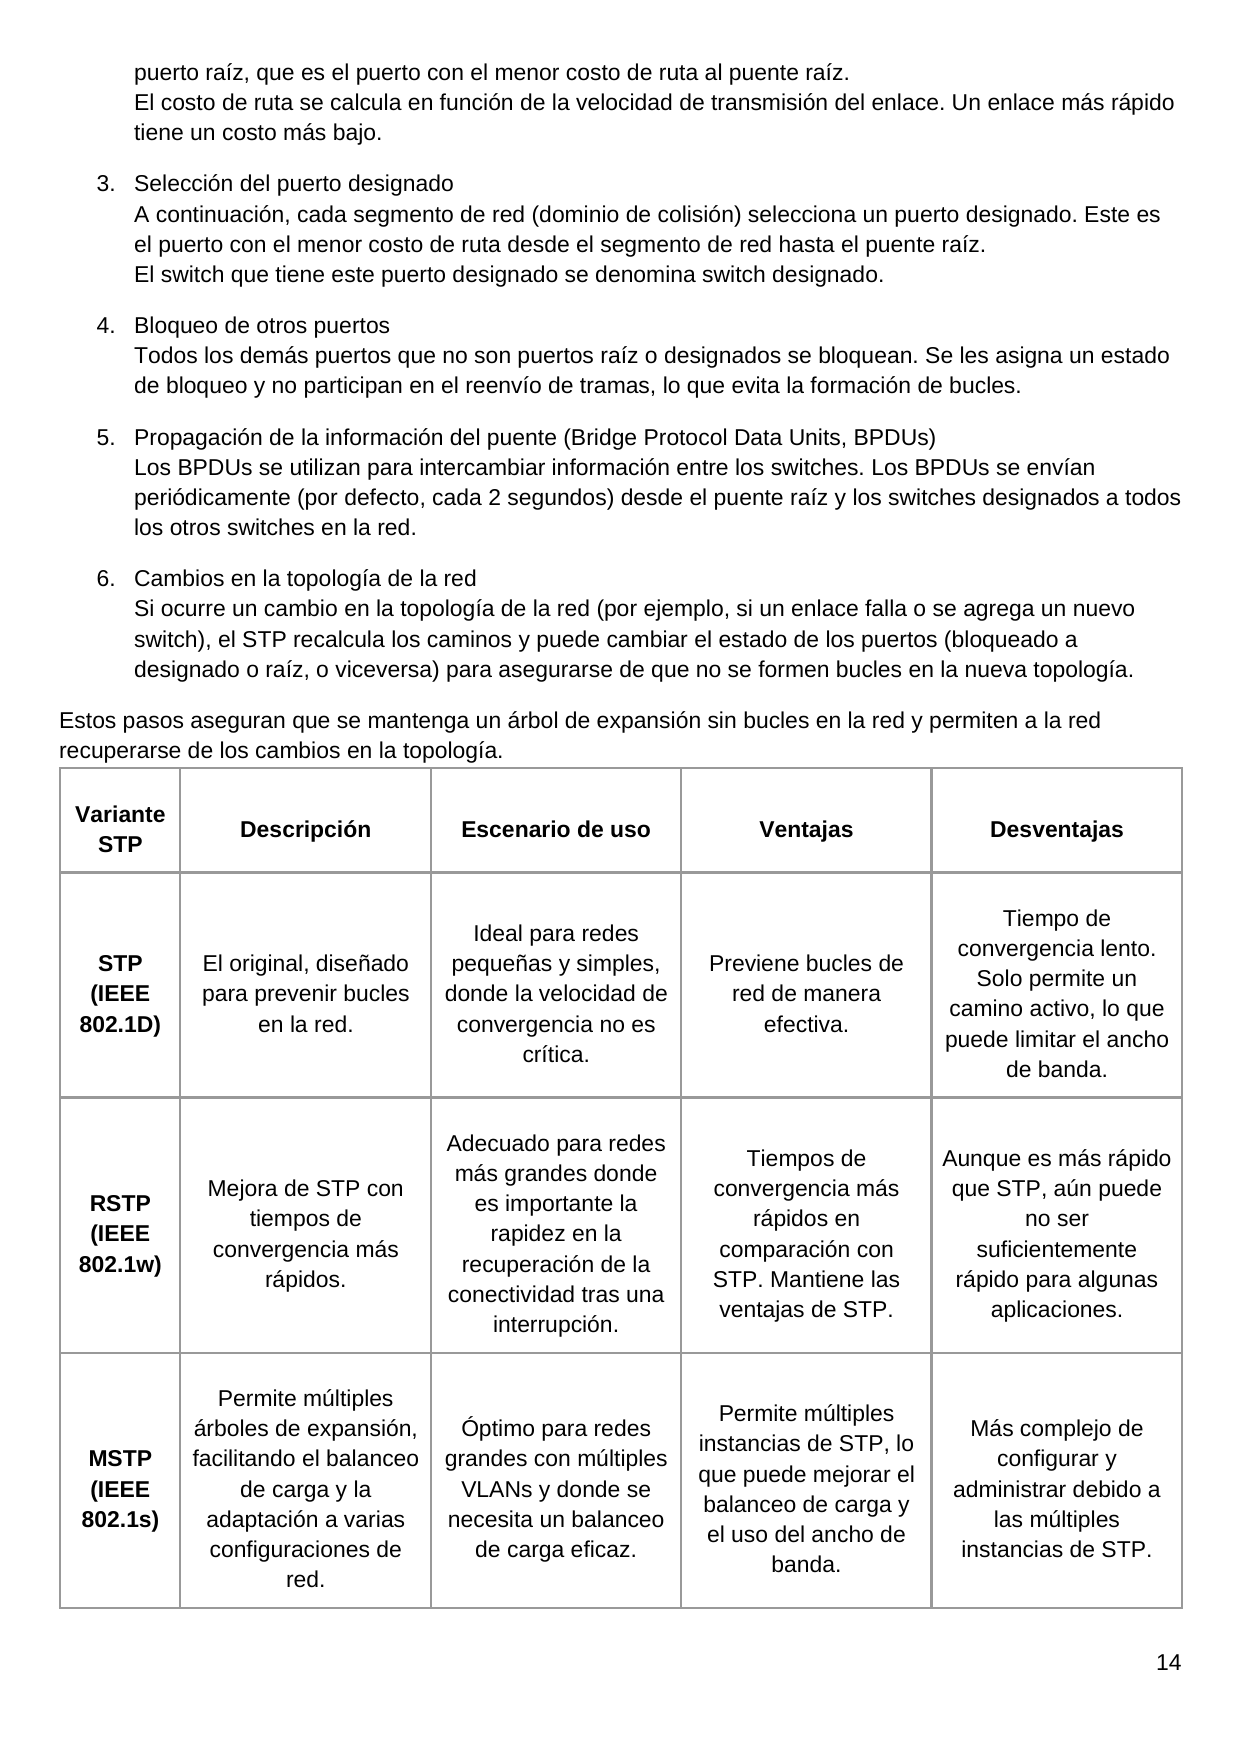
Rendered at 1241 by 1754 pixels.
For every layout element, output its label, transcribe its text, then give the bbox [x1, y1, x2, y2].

table_header Descripción [181, 769, 430, 871]
table_cell Más complejo de configurar y administrar debido a las múltiples instancias de STP. [933, 1354, 1181, 1607]
text Estos pasos aseguran que se mantenga un árbol de expansión sin bucles en la red y permiten a la red recuperarse de los cambios en la topología. [59, 707, 1181, 763]
table_cell Permite múltiples árboles de expansión, facilitando el balanceo de carga y la adaptación a varias configuraciones de red. [181, 1354, 430, 1607]
table_cell Tiempos de convergencia más rápidos en comparación con STP. Mantiene las ventajas de STP. [682, 1099, 930, 1352]
table_cell Tiempo de convergencia lento. Solo permite un camino activo, lo que puede limitar el ancho de banda. [933, 874, 1181, 1096]
table_cell Previene bucles de red de manera efectiva. [682, 874, 930, 1096]
table_header Ventajas [682, 769, 930, 871]
table_cell Adecuado para redes más grandes donde es importante la rapidez en la recuperación de la conectividad tras una interrupción. [432, 1099, 680, 1352]
table_header Variante STP [61, 769, 179, 871]
table_cell RSTP (IEEE 802.1w) [61, 1099, 179, 1352]
table_cell Ideal para redes pequeñas y simples, donde la velocidad de convergencia no es crítica. [432, 874, 680, 1096]
list Cambios en la topología de la red Si ocurre un cambio en la topología de la red (por ejemplo, si un enlace falla o se agrega un nuevo switch), el STP recalcula los caminos y puede cambiar el estado de los puertos (bloqueado a designado o raíz, o viceversa) para asegurarse de que no se formen bucles en la nueva topología. [96, 565, 1181, 682]
list Bloqueo de otros puertos Todos los demás puertos que no son puertos raíz o designados se bloquean. Se les asigna un estado de bloqueo y no participan en el reenvío de tramas, lo que evita la formación de bucles. [96, 312, 1181, 399]
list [96, 59, 1181, 146]
table_cell Mejora de STP con tiempos de convergencia más rápidos. [181, 1099, 430, 1352]
table_cell MSTP (IEEE 802.1s) [61, 1354, 179, 1607]
table_cell STP (IEEE 802.1D) [61, 874, 179, 1096]
table_cell El original, diseñado para prevenir bucles en la red. [181, 874, 430, 1096]
table_header Desventajas [933, 769, 1181, 871]
list Propagación de la información del puente (Bridge Protocol Data Units, BPDUs) Los BPDUs se utilizan para intercambiar información entre los switches. Los BPDUs se envían periódicamente (por defecto, cada 2 segundos) desde el puente raíz y los switches designados a todos los otros switches en la red. [96, 423, 1181, 541]
table_cell Aunque es más rápido que STP, aún puede no ser suficientemente rápido para algunas aplicaciones. [933, 1099, 1181, 1352]
table_header Escenario de uso [432, 769, 680, 871]
table_cell Óptimo para redes grandes con múltiples VLANs y donde se necesita un balanceo de carga eficaz. [432, 1354, 680, 1607]
list Selección del puerto designado A continuación, cada segmento de red (dominio de colisión) selecciona un puerto designado. Este es el puerto con el menor costo de ruta desde el segmento de red hasta el puente raíz. El switch que tiene este puerto designado se denomina switch designado. [96, 170, 1181, 287]
table_cell Permite múltiples instancias de STP, lo que puede mejorar el balanceo de carga y el uso del ancho de banda. [682, 1354, 930, 1607]
